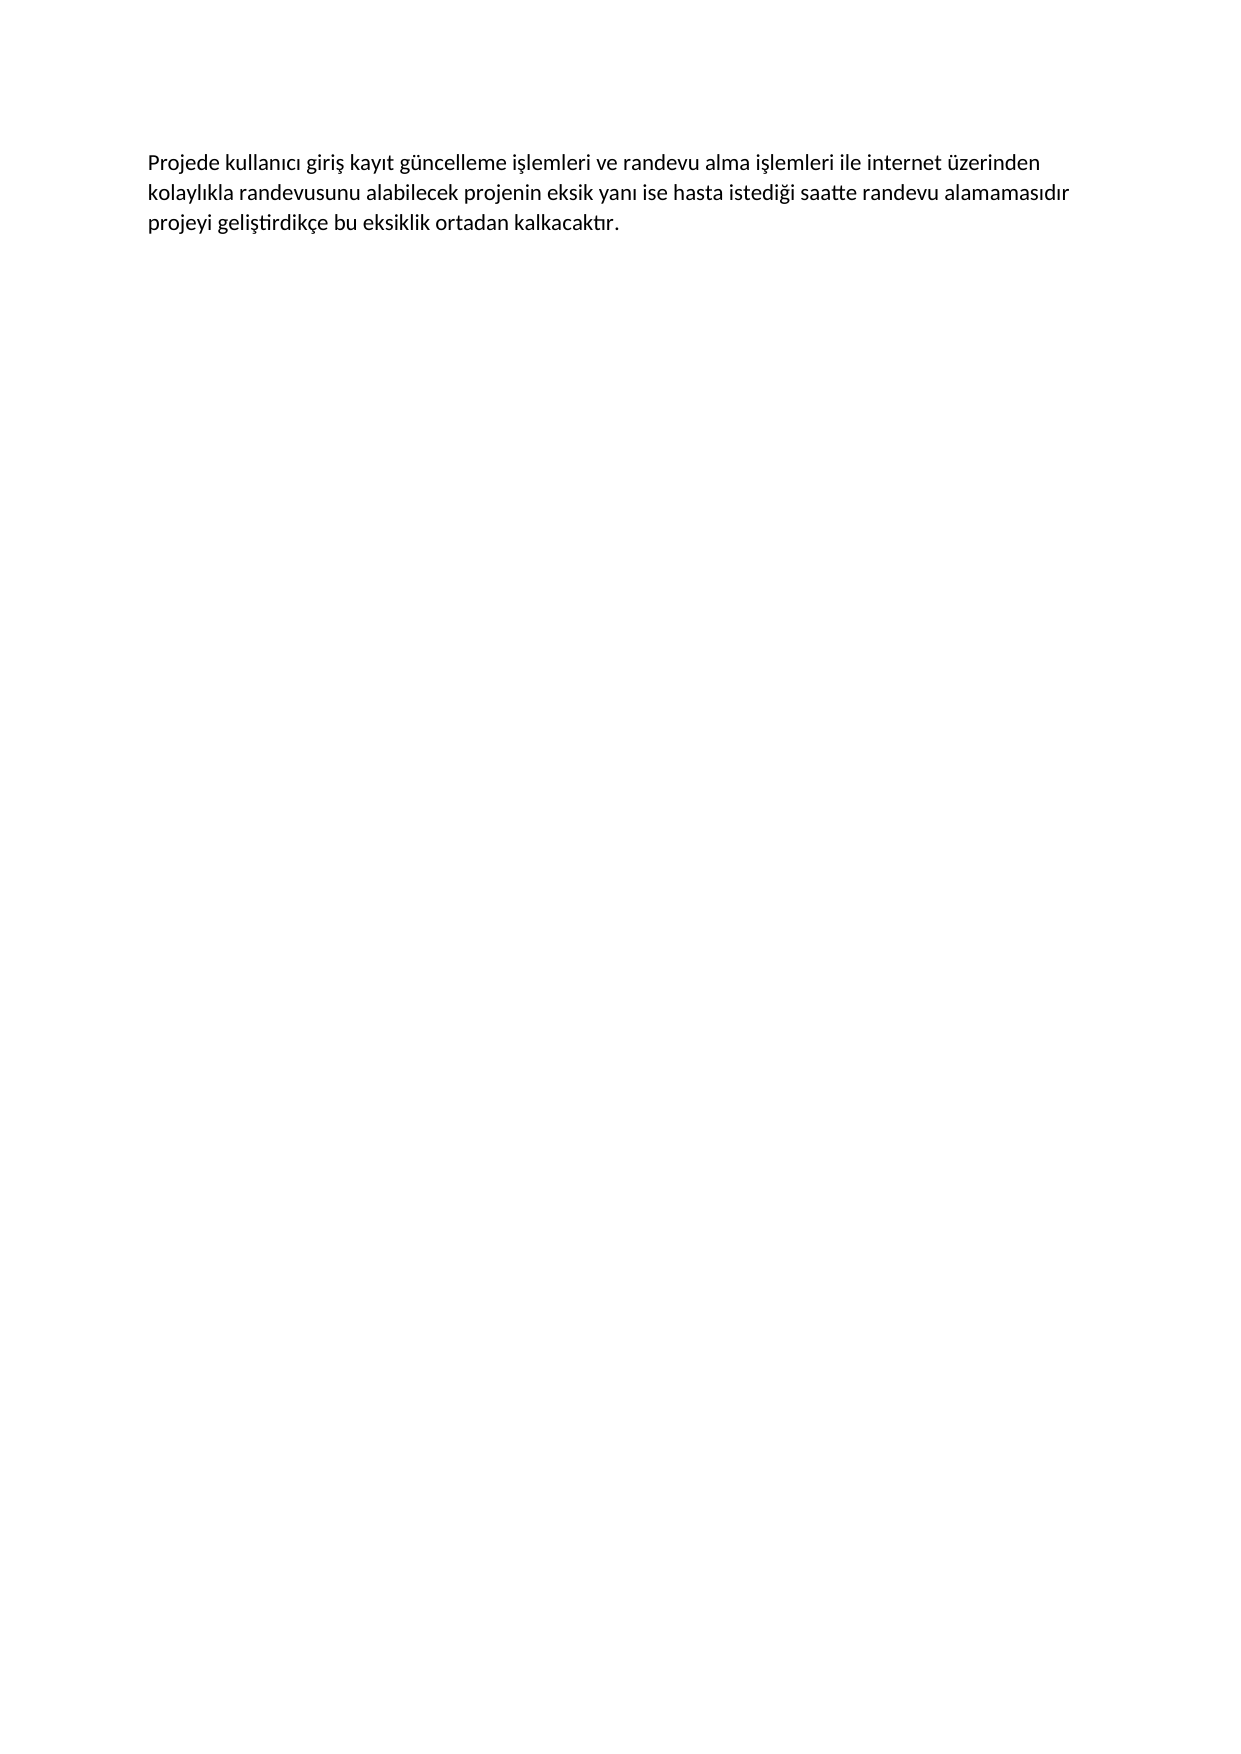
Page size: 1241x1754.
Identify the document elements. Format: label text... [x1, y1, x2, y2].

text Projede kullanıcı giriş kayıt güncelleme işlemleri ve randevu alma işlemleri ile internet üzerinden kolaylıkla randevusunu alabilecek projenin eksik yanı ise hasta istediği saatte randevu alamamasıdır projeyi geliştirdikçe bu eksiklik ortadan kalkacaktır. [148, 148, 1093, 236]
